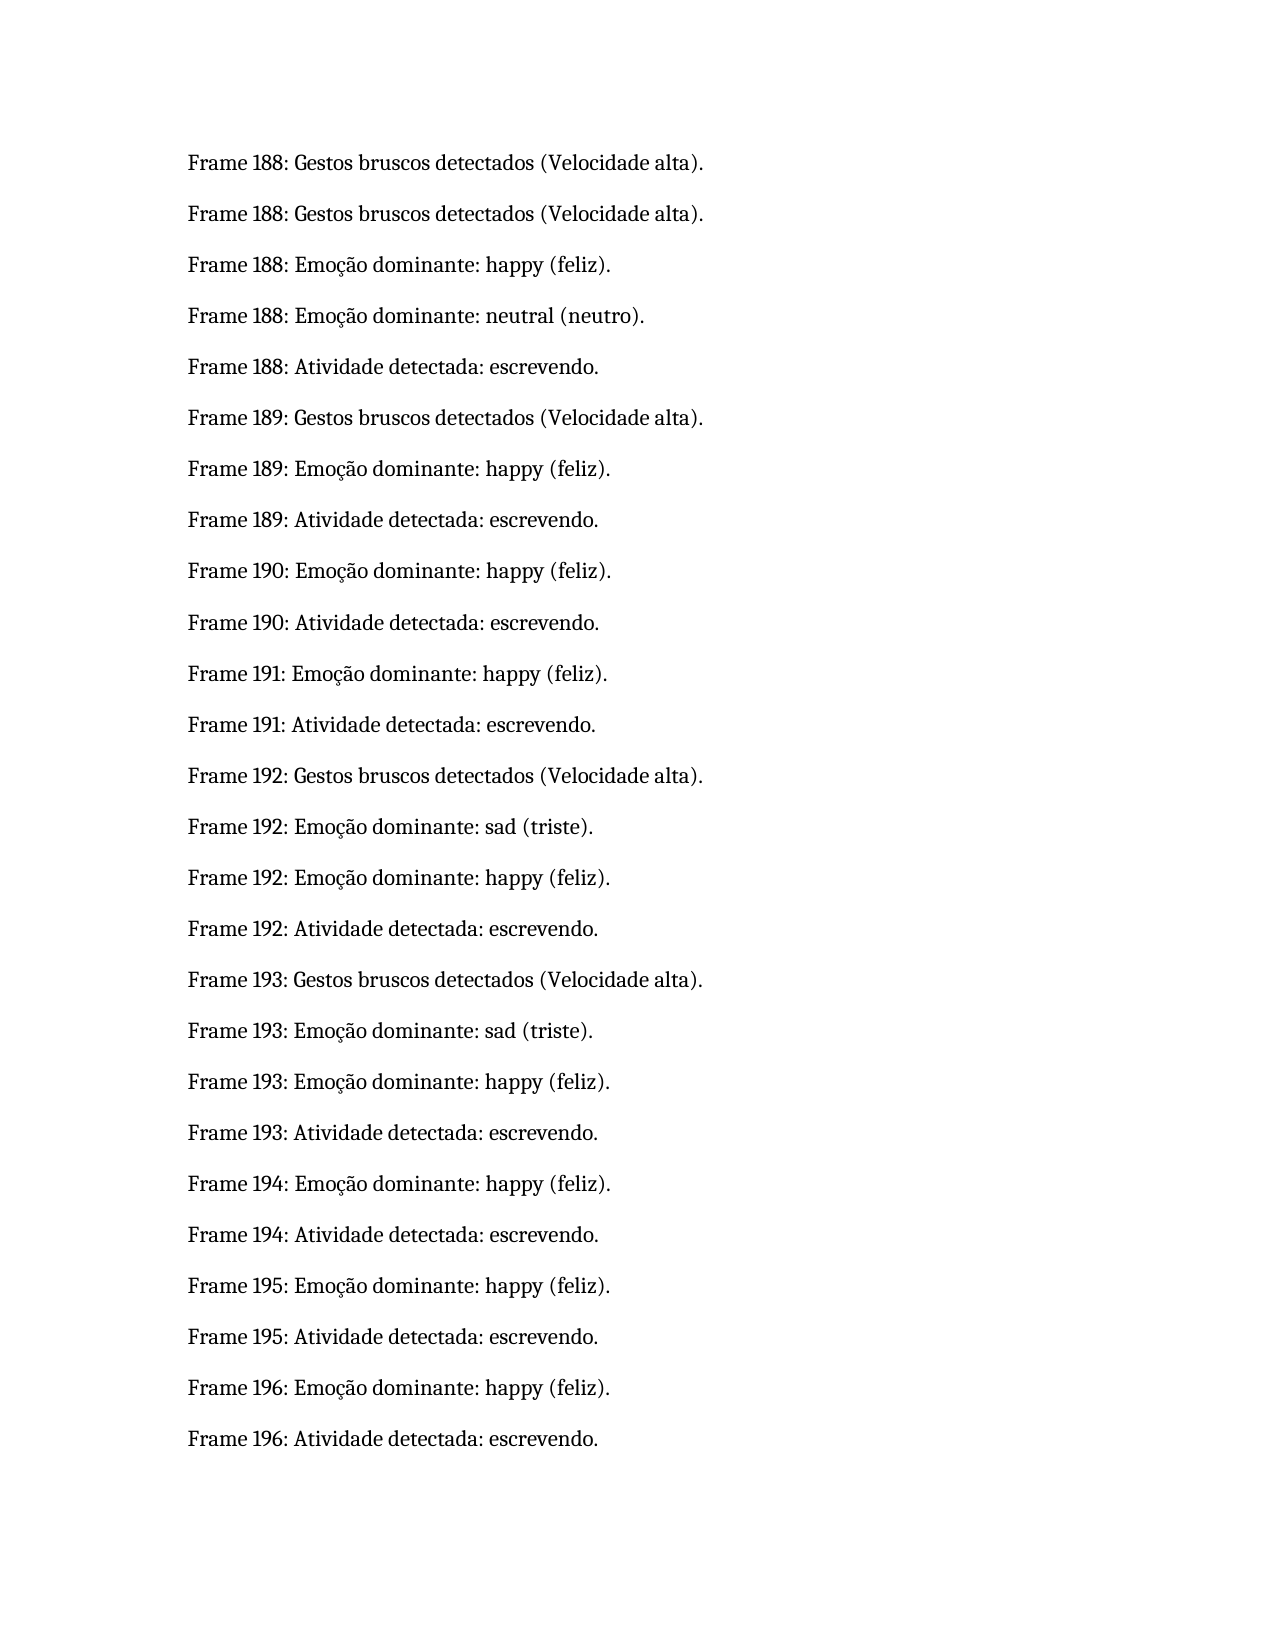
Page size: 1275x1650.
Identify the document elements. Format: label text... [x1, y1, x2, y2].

text Frame 189: Emoção dominante: happy (feliz). [187, 456, 1087, 483]
text Frame 195: Emoção dominante: happy (feliz). [187, 1273, 1087, 1299]
text Frame 190: Atividade detectada: escrevendo. [187, 609, 1087, 636]
text Frame 188: Emoção dominante: neutral (neutro). [187, 303, 1087, 329]
text Frame 192: Emoção dominante: sad (triste). [187, 813, 1087, 840]
text Frame 195: Atividade detectada: escrevendo. [187, 1324, 1087, 1350]
text Frame 189: Gestos bruscos detectados (Velocidade alta). [187, 405, 1087, 432]
text Frame 191: Atividade detectada: escrevendo. [187, 711, 1087, 738]
text Frame 196: Atividade detectada: escrevendo. [187, 1426, 1087, 1452]
text Frame 191: Emoção dominante: happy (feliz). [187, 660, 1087, 687]
text Frame 193: Emoção dominante: happy (feliz). [187, 1069, 1087, 1095]
text Frame 193: Gestos bruscos detectados (Velocidade alta). [187, 967, 1087, 993]
text Frame 192: Gestos bruscos detectados (Velocidade alta). [187, 762, 1087, 789]
text Frame 192: Emoção dominante: happy (feliz). [187, 864, 1087, 891]
text Frame 192: Atividade detectada: escrevendo. [187, 916, 1087, 942]
text Frame 194: Atividade detectada: escrevendo. [187, 1222, 1087, 1248]
text Frame 190: Emoção dominante: happy (feliz). [187, 558, 1087, 585]
text Frame 193: Atividade detectada: escrevendo. [187, 1120, 1087, 1146]
text Frame 194: Emoção dominante: happy (feliz). [187, 1171, 1087, 1197]
text Frame 196: Emoção dominante: happy (feliz). [187, 1375, 1087, 1401]
text Frame 188: Gestos bruscos detectados (Velocidade alta). [187, 201, 1087, 227]
text Frame 188: Atividade detectada: escrevendo. [187, 354, 1087, 381]
text Frame 188: Emoção dominante: happy (feliz). [187, 252, 1087, 278]
text Frame 188: Gestos bruscos detectados (Velocidade alta). [187, 150, 1087, 176]
text Frame 189: Atividade detectada: escrevendo. [187, 507, 1087, 534]
text Frame 193: Emoção dominante: sad (triste). [187, 1018, 1087, 1044]
